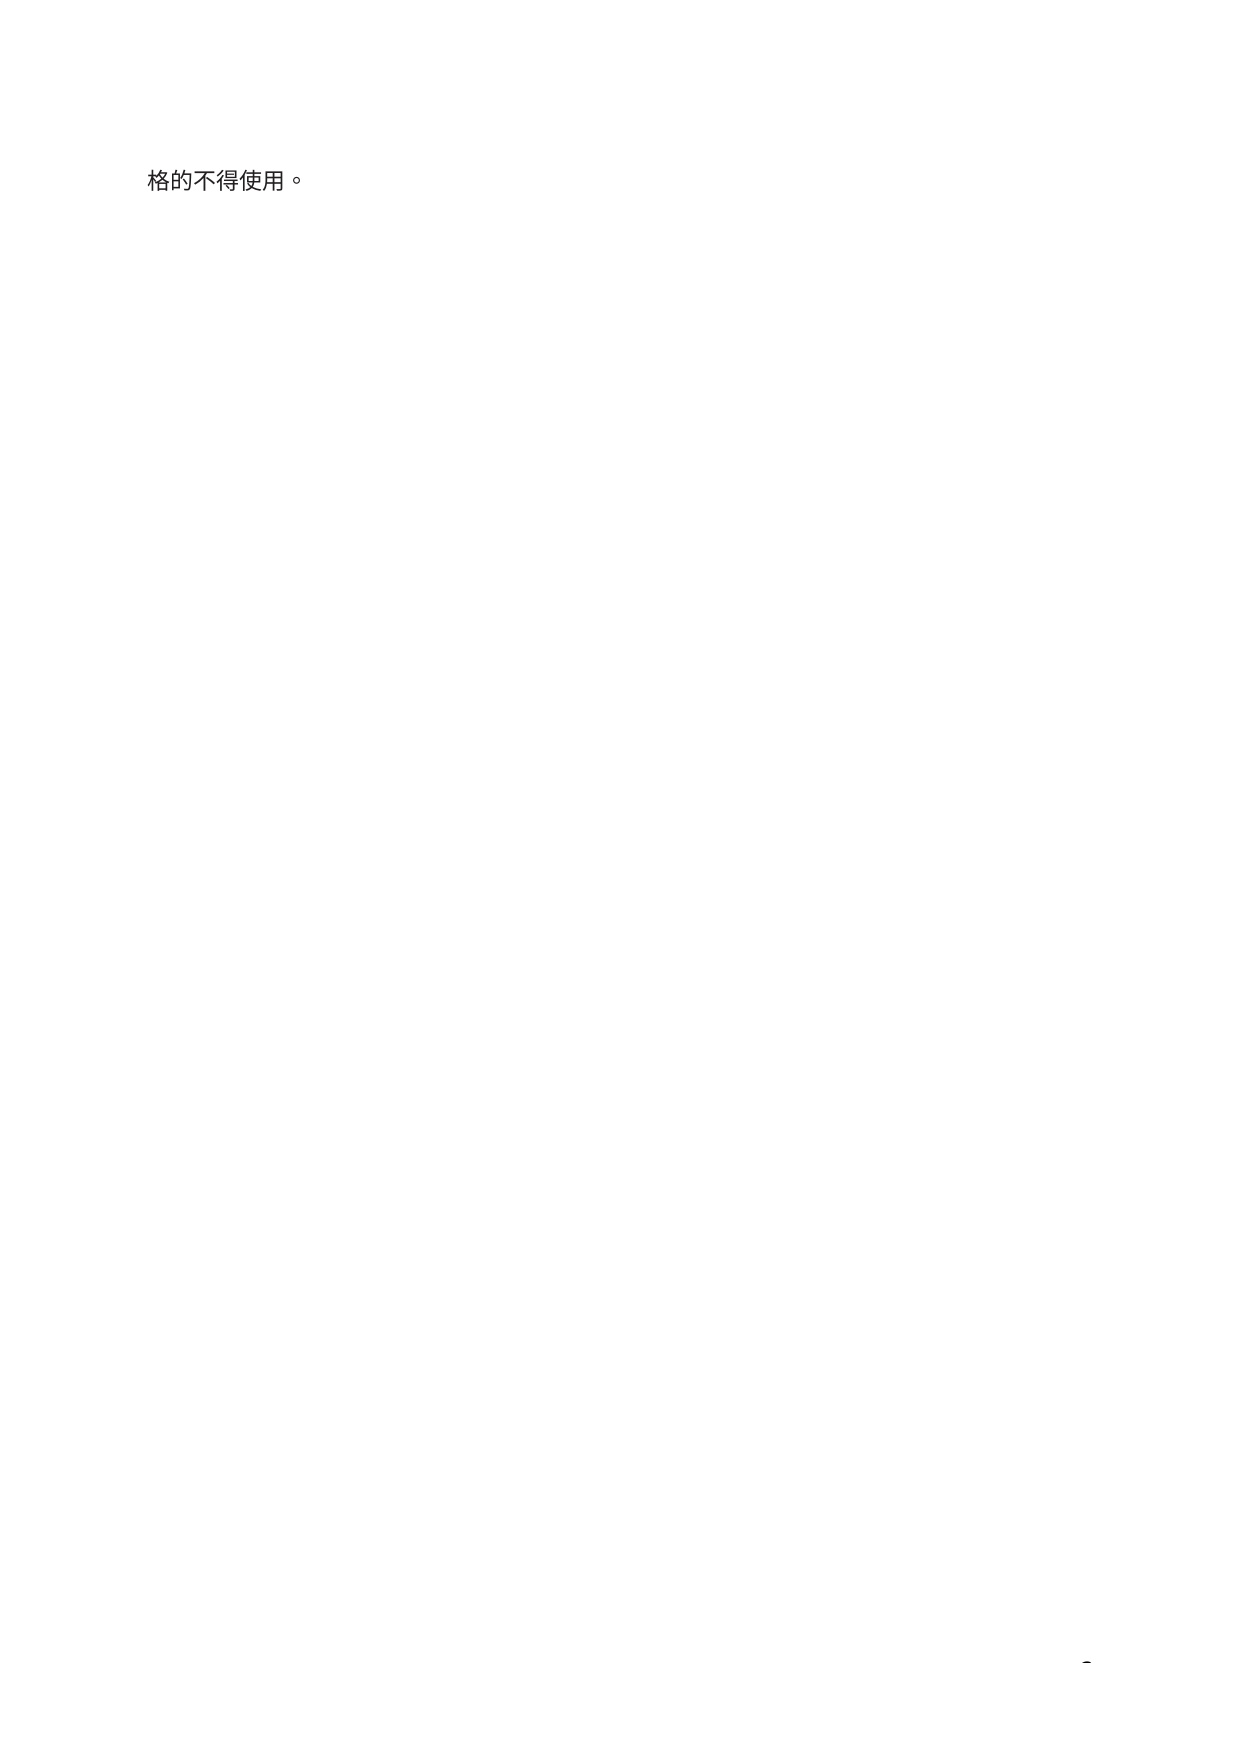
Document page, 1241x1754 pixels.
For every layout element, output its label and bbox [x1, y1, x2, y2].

text [148, 164, 1093, 196]
